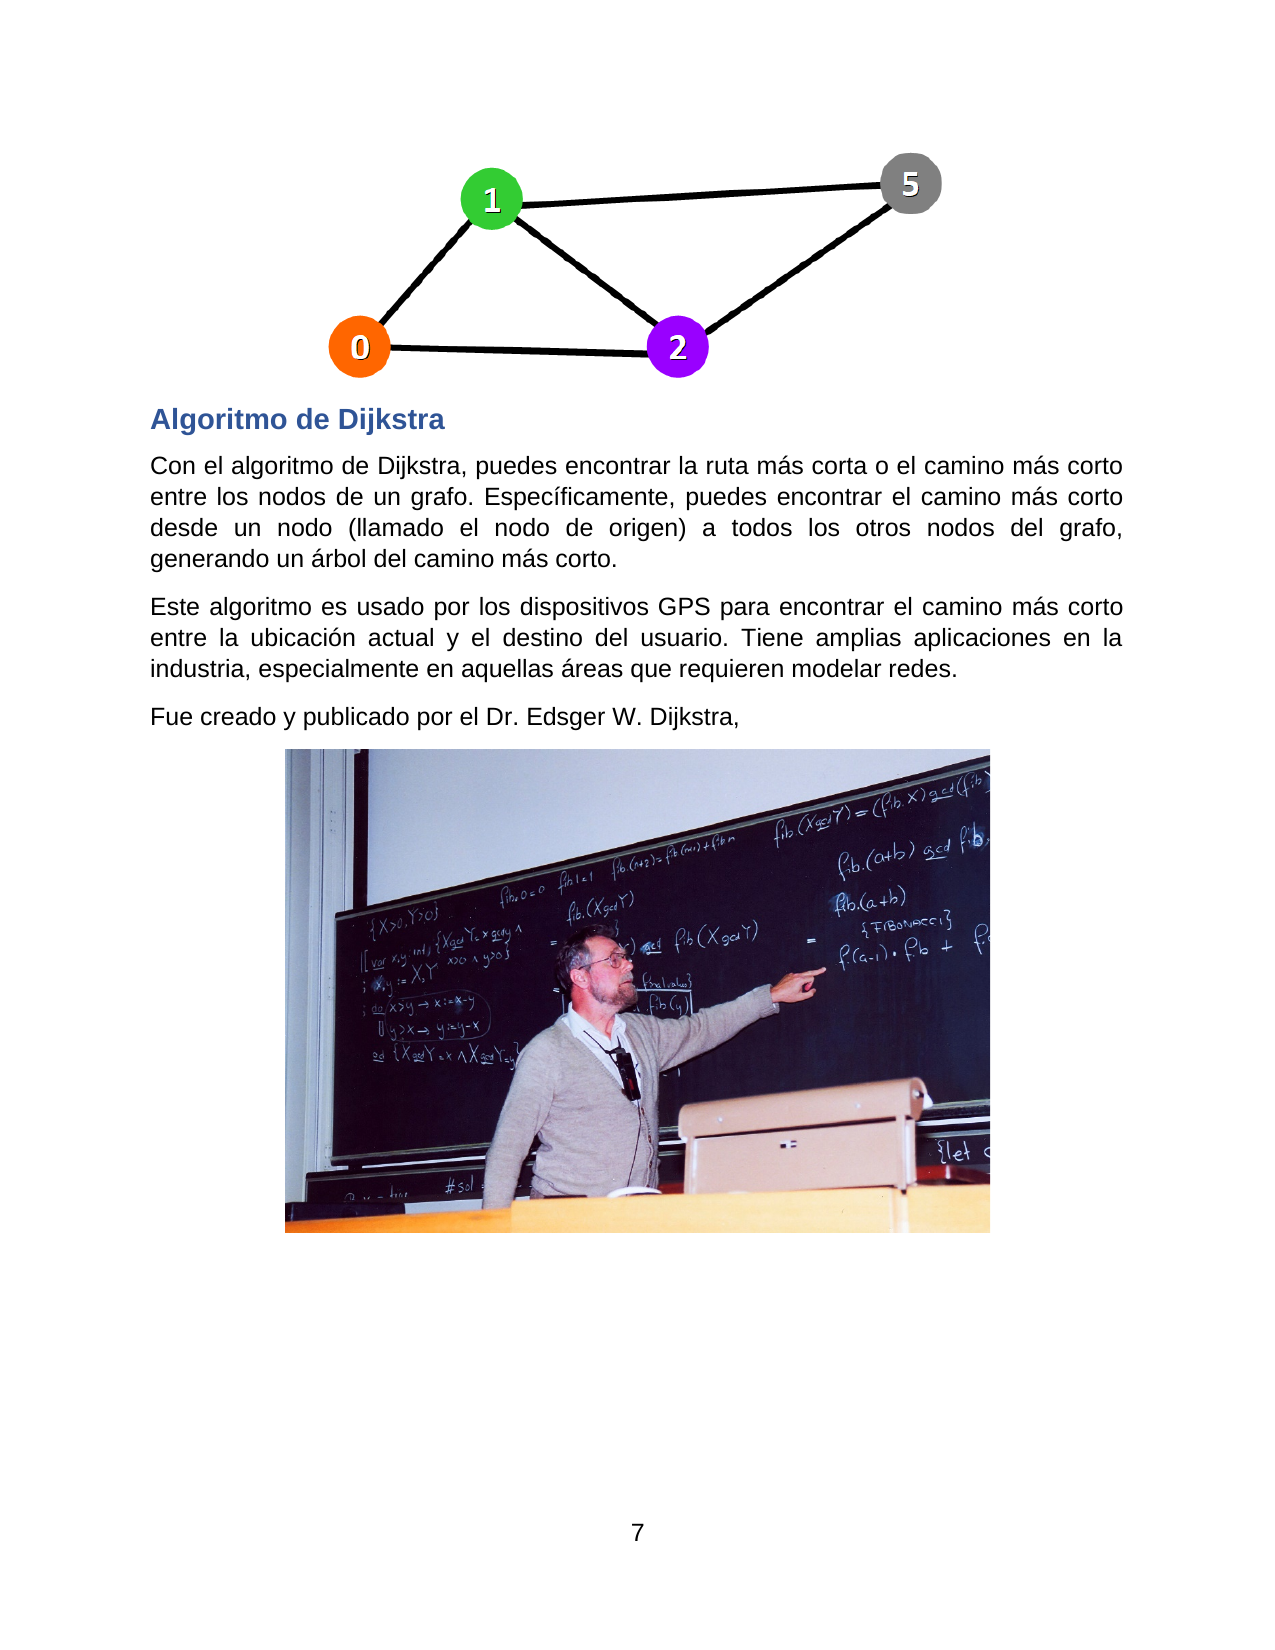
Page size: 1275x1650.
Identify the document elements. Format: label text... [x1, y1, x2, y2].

text Con el algoritmo de Dijkstra, puedes encontrar la ruta más corta o el camino más corto entre los nodos de un grafo. Específicamente, puedes encontrar el camino más corto desde un nodo (llamado el nodo de origen) a todos los otros nodos del grafo, generando un árbol del camino más corto. [150, 451, 1125, 573]
text Este algoritmo es usado por los dispositivos GPS para encontrar el camino más corto entre la ubicación actual y el destino del usuario. Tiene amplias aplicaciones en la industria, especialmente en aquellas áreas que requieren modelar redes. [150, 592, 1125, 683]
text Fue creado y publicado por el Dr. Edsger W. Dijkstra, [150, 702, 1125, 730]
picture [327, 150, 948, 384]
subtitle Algoritmo de Dijkstra [150, 402, 1125, 436]
picture [285, 749, 991, 1233]
